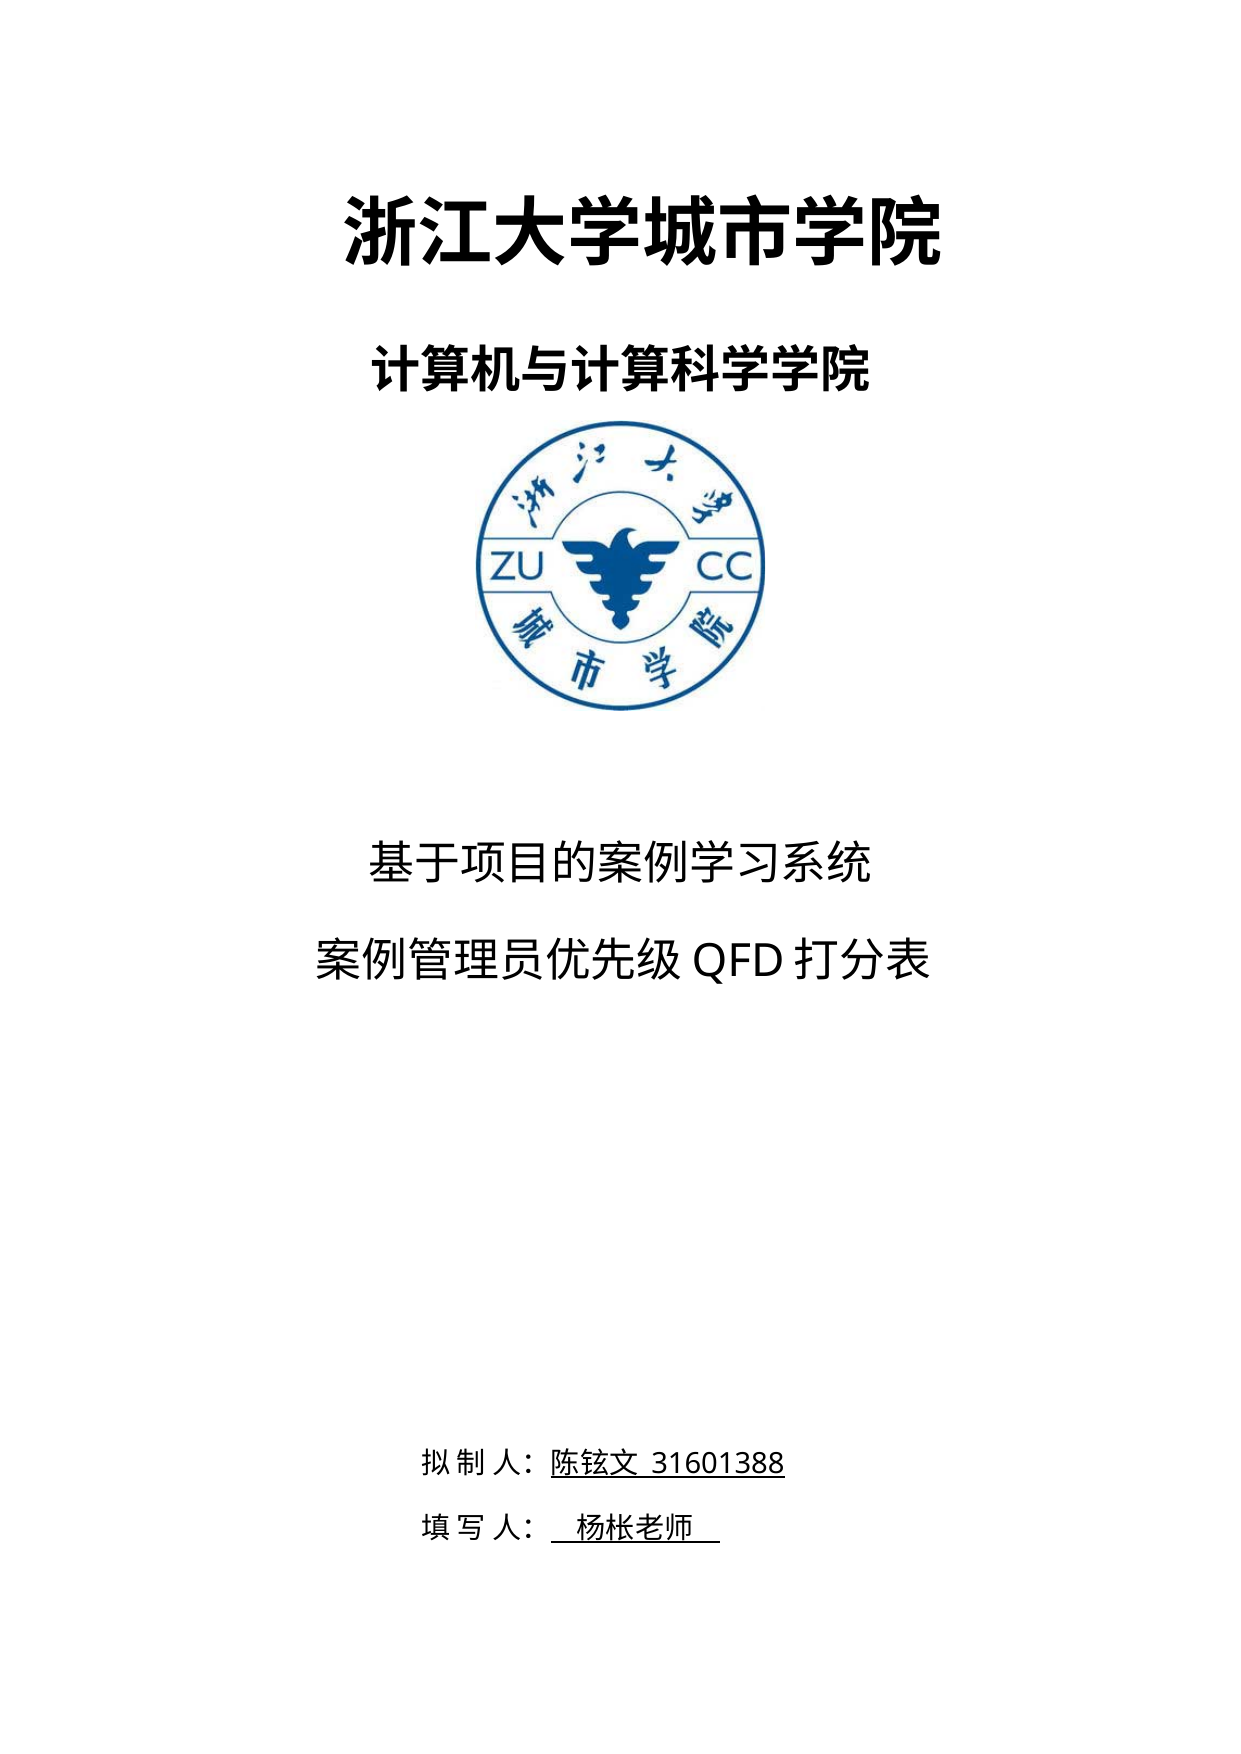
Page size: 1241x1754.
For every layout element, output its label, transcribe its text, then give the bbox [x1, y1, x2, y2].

text 填 写 人： 杨枨老师 [187, 1493, 1053, 1558]
text 浙江大学城市学院 [231, 162, 1053, 292]
title 计算机与计算科学学院 [187, 317, 1053, 414]
text 拟 制 人：陈铉文 31601388 [187, 1428, 1053, 1493]
text 基于项目的案例学习系统 [187, 713, 1053, 908]
text 案例管理员优先级QFD打分表 [194, 908, 1053, 1006]
picture [475, 420, 766, 711]
